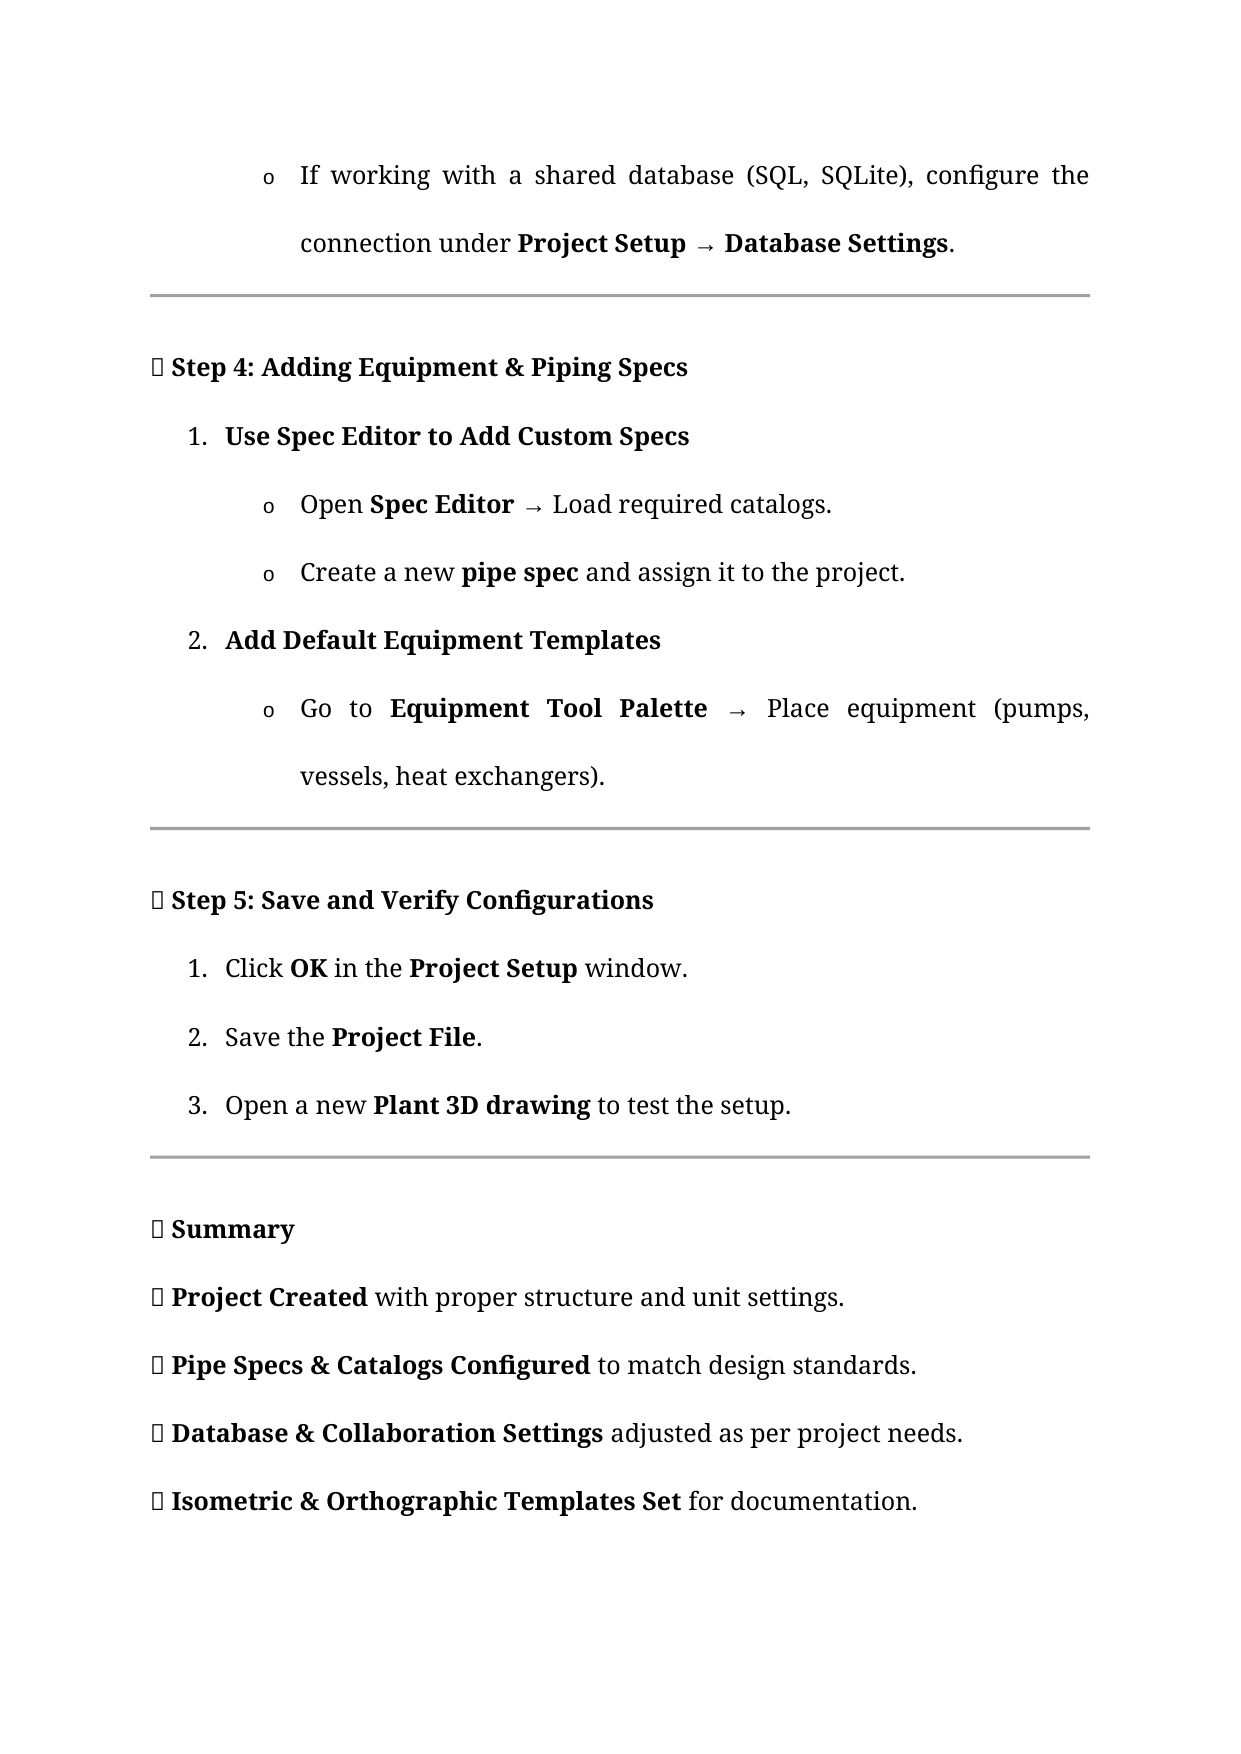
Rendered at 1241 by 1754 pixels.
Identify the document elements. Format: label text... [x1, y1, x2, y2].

list Create a new pipe spec and assign it to the project. [262, 554, 1090, 588]
text 🔹 Step 4: Adding Equipment & Piping Specs [150, 350, 1090, 384]
list Save the Project File. [187, 1019, 1090, 1053]
text ✅ Project Created with proper structure and unit settings. ✅ Pipe Specs & Catalogs Configured to match design standards. ✅ Database & Collaboration Settings adjusted as per project needs. ✅ Isometric & Orthographic Templates Set for documentation. [150, 1280, 1090, 1518]
list Open a new Plant 3D drawing to test the setup. [187, 1087, 1090, 1121]
list Add Default Equipment Templates [187, 623, 1090, 657]
list Go to Equipment Tool Palette → Place equipment (pumps, vessels, heat exchangers). [262, 691, 1090, 793]
text 🔹 Summary [150, 1212, 1090, 1246]
list Click OK in the Project Setup window. [187, 951, 1090, 985]
list Open Spec Editor → Load required catalogs. [262, 486, 1090, 520]
list If working with a shared database (SQL, SQLite), configure the connection under Project Setup → Database Settings. [262, 158, 1090, 260]
text 🔹 Step 5: Save and Verify Configurations [150, 883, 1090, 917]
list Use Spec Editor to Add Custom Specs [187, 418, 1090, 452]
